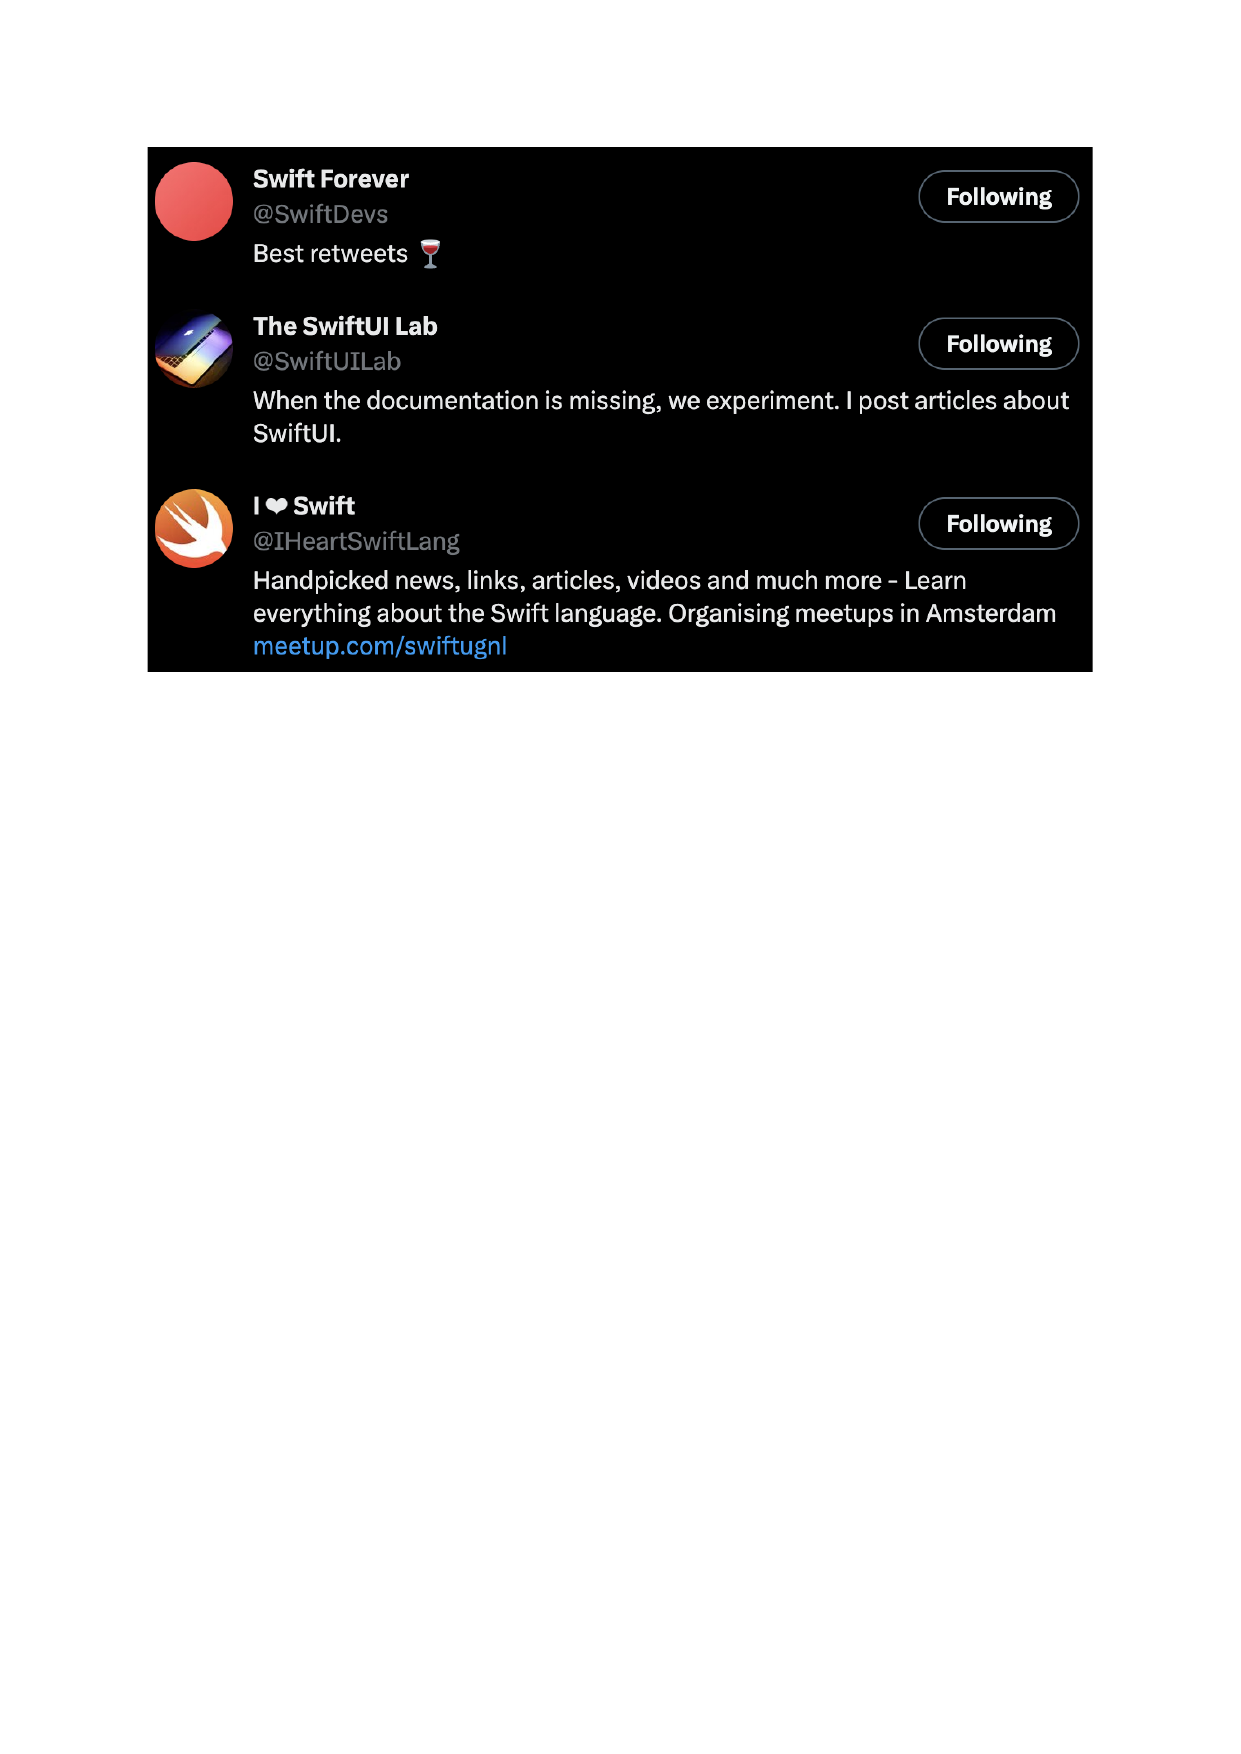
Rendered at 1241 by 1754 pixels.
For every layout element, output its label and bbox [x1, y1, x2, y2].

picture [147, 147, 1093, 672]
